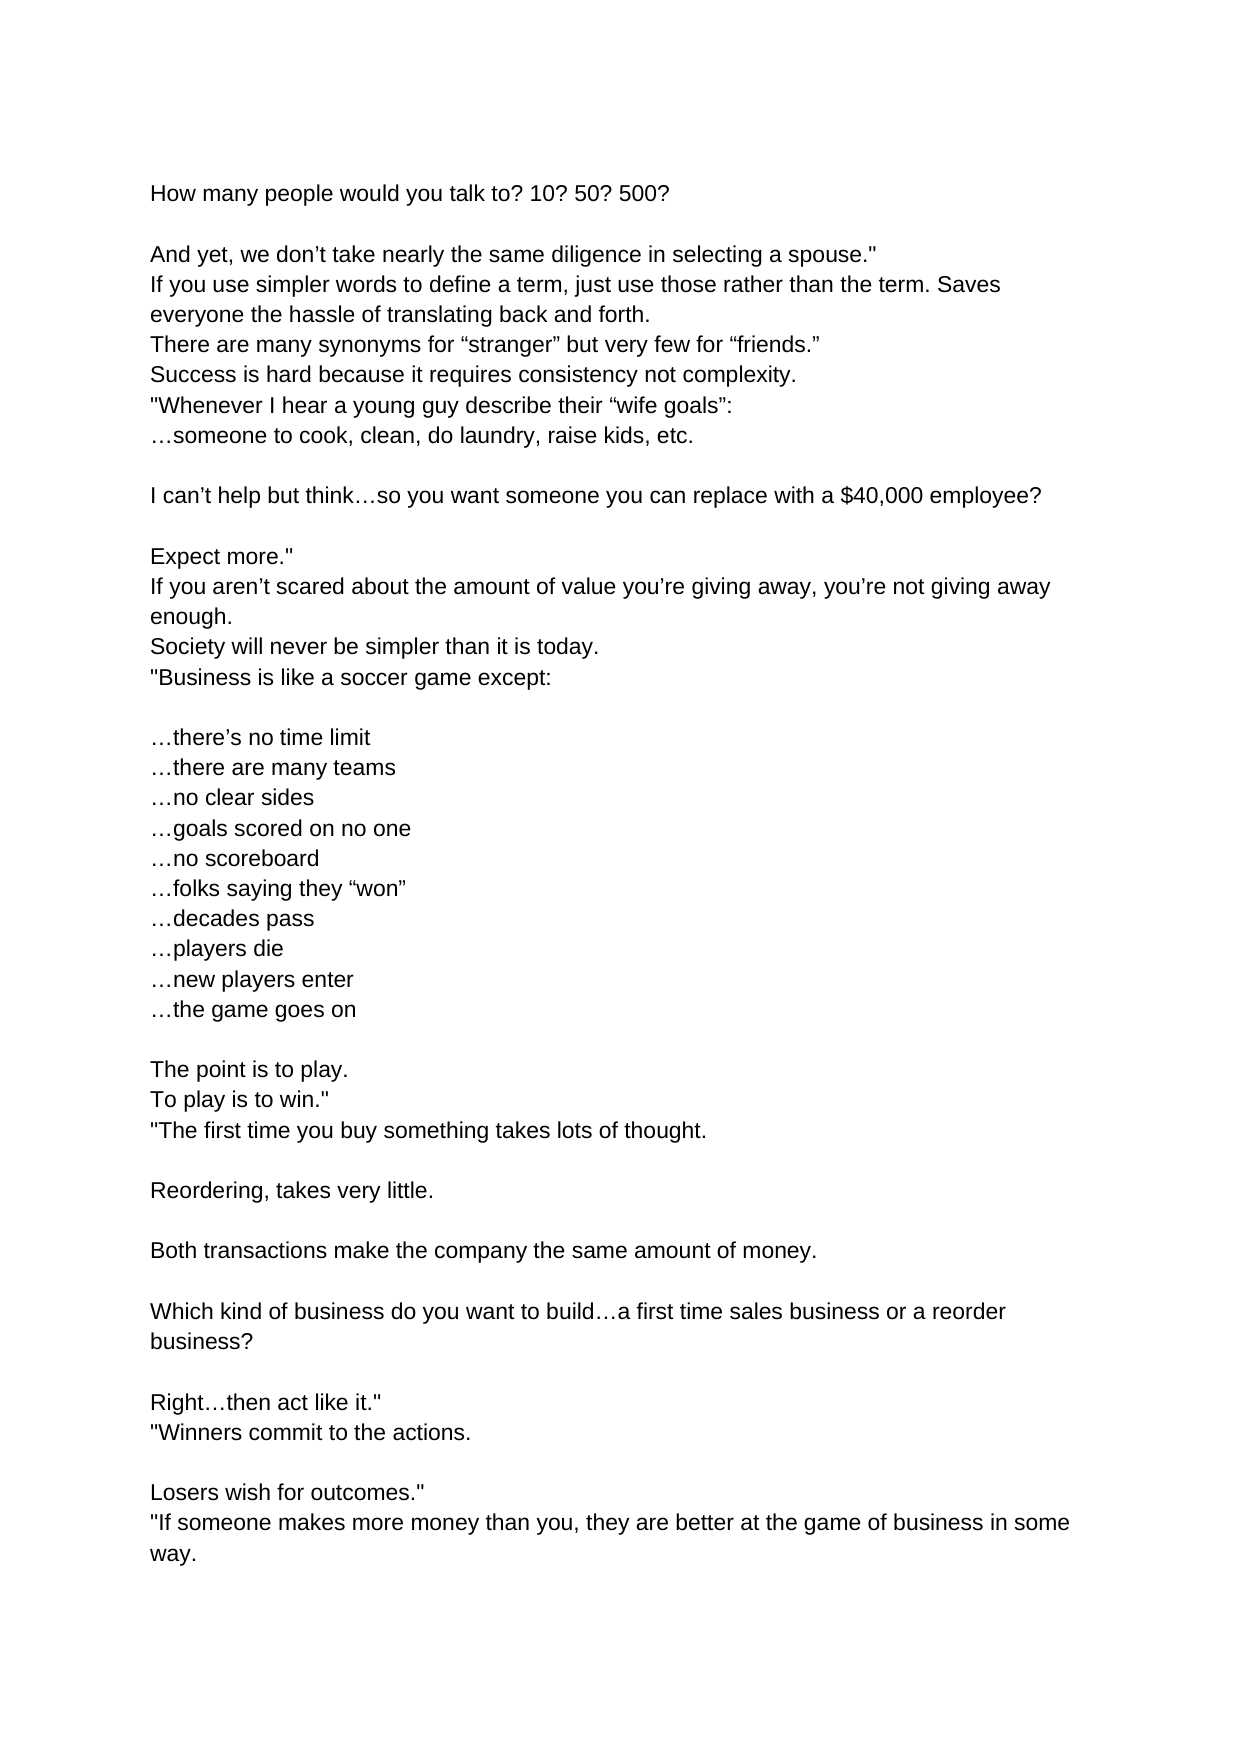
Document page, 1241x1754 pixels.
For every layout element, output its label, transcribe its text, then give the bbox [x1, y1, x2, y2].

text There are many synonyms for “stranger” but very few for “friends.” [150, 331, 1090, 358]
text "The first time you buy something takes lots of thought. [150, 1117, 1090, 1143]
text If you use simpler words to define a term, just use those rather than the term. Saves everyone the hassle of translating back and forth. [150, 271, 1090, 327]
text …the game goes on [150, 996, 1090, 1022]
text …there are many teams [150, 754, 1090, 781]
text Expect more." [150, 543, 1090, 569]
text If you aren’t scared about the amount of value you’re giving away, you’re not giving away enough. [150, 573, 1090, 629]
text …no scoreboard [150, 845, 1090, 871]
text Right…then act like it." [150, 1388, 1090, 1415]
text Success is hard because it requires consistency not complexity. [150, 361, 1090, 388]
text "Whenever I hear a young guy describe their “wife goals”: [150, 392, 1090, 418]
text "Winners commit to the actions. [150, 1419, 1090, 1445]
text …folks saying they “won” [150, 875, 1090, 901]
text …someone to cook, clean, do laundry, raise kids, etc. [150, 422, 1090, 448]
text To play is to win." [150, 1086, 1090, 1113]
text …players die [150, 935, 1090, 962]
text Reordering, takes very little. [150, 1177, 1090, 1203]
text "Business is like a soccer game except: [150, 663, 1090, 690]
text …no clear sides [150, 784, 1090, 811]
text Society will never be simpler than it is today. [150, 633, 1090, 660]
text …decades pass [150, 905, 1090, 932]
text And yet, we don’t take nearly the same diligence in selecting a spouse." [150, 241, 1090, 267]
text …there’s no time limit [150, 724, 1090, 750]
text I can’t help but think…so you want someone you can replace with a $40,000 employee? [150, 482, 1090, 509]
text Both transactions make the company the same amount of money. [150, 1237, 1090, 1264]
text …new players enter [150, 966, 1090, 992]
text How many people would you talk to? 10? 50? 500? [150, 180, 1090, 207]
text …goals scored on no one [150, 814, 1090, 841]
text Which kind of business do you want to build…a first time sales business or a reorder business? [150, 1298, 1090, 1354]
text The point is to play. [150, 1056, 1090, 1083]
text "If someone makes more money than you, they are better at the game of business in some way. [150, 1509, 1090, 1566]
text Losers wish for outcomes." [150, 1479, 1090, 1506]
